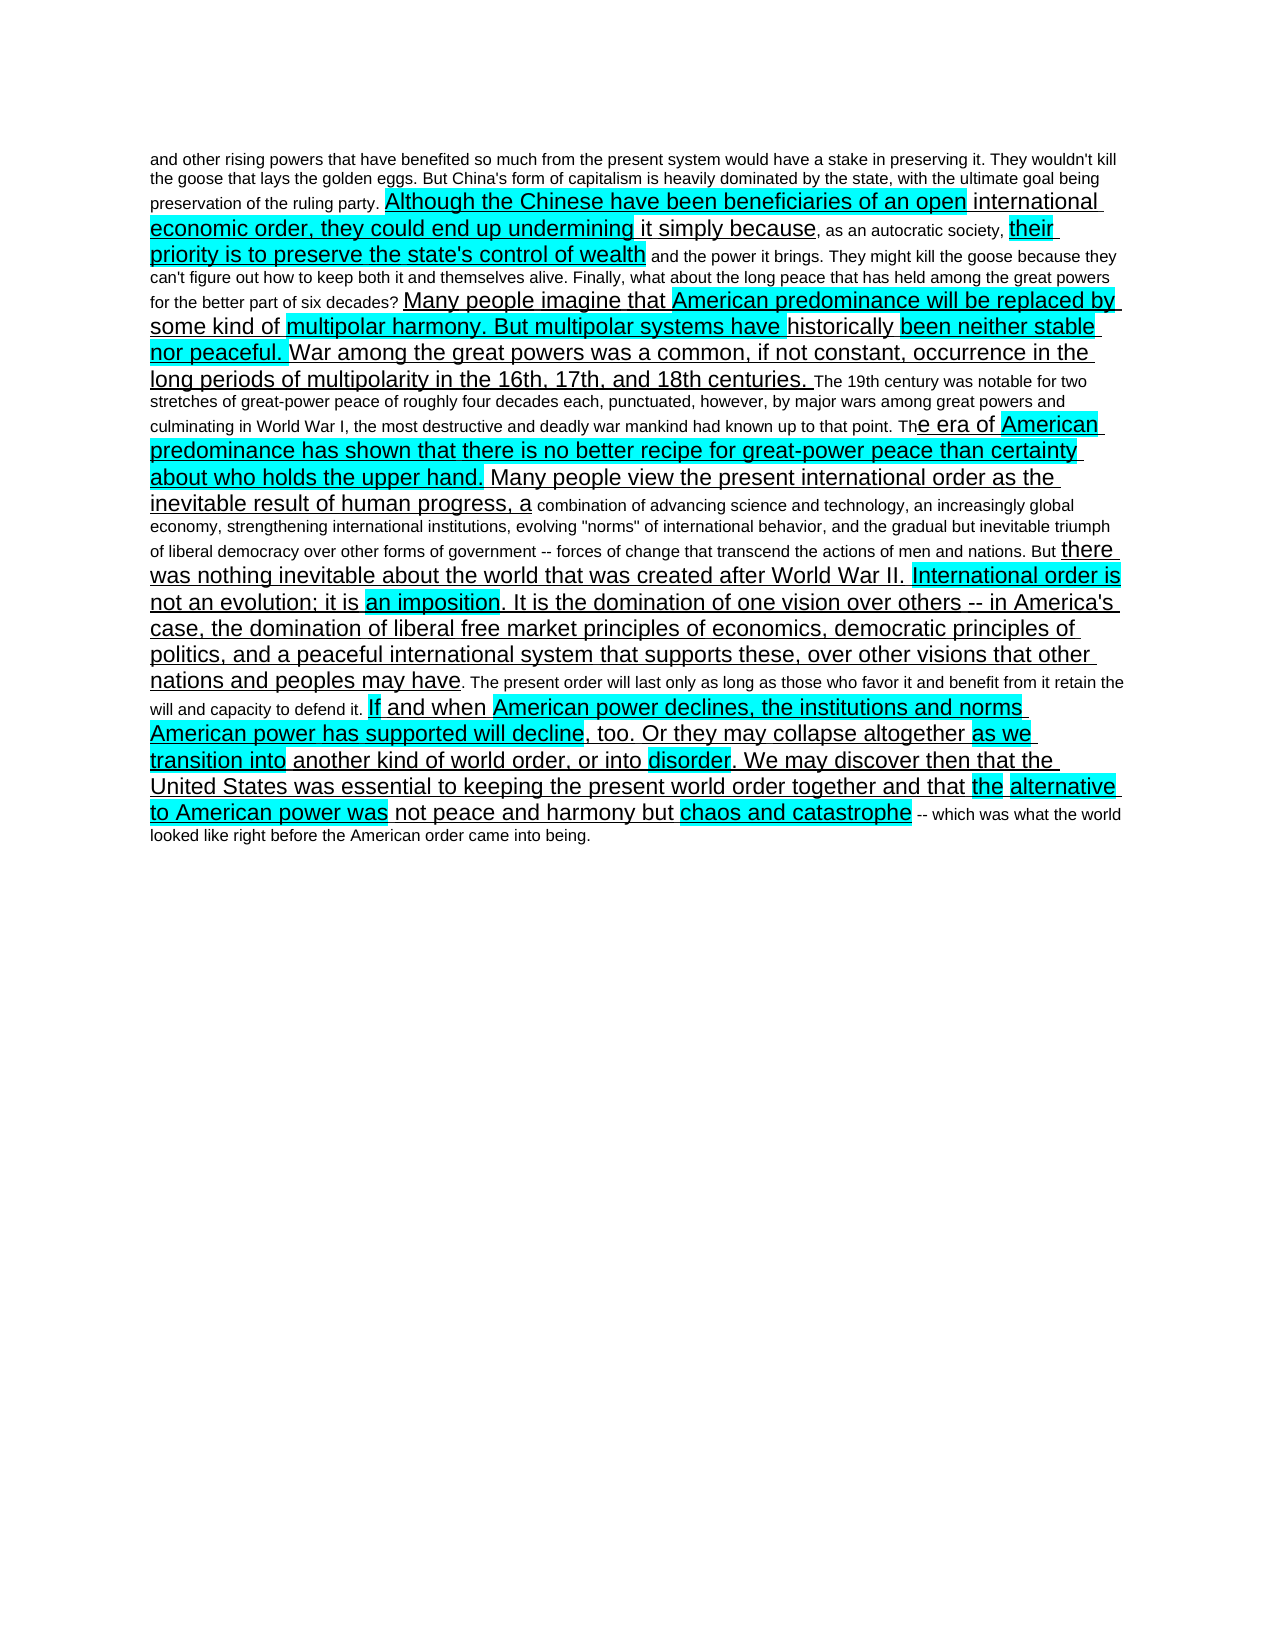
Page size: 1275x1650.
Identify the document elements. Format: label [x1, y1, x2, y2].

text [150, 150, 1125, 845]
